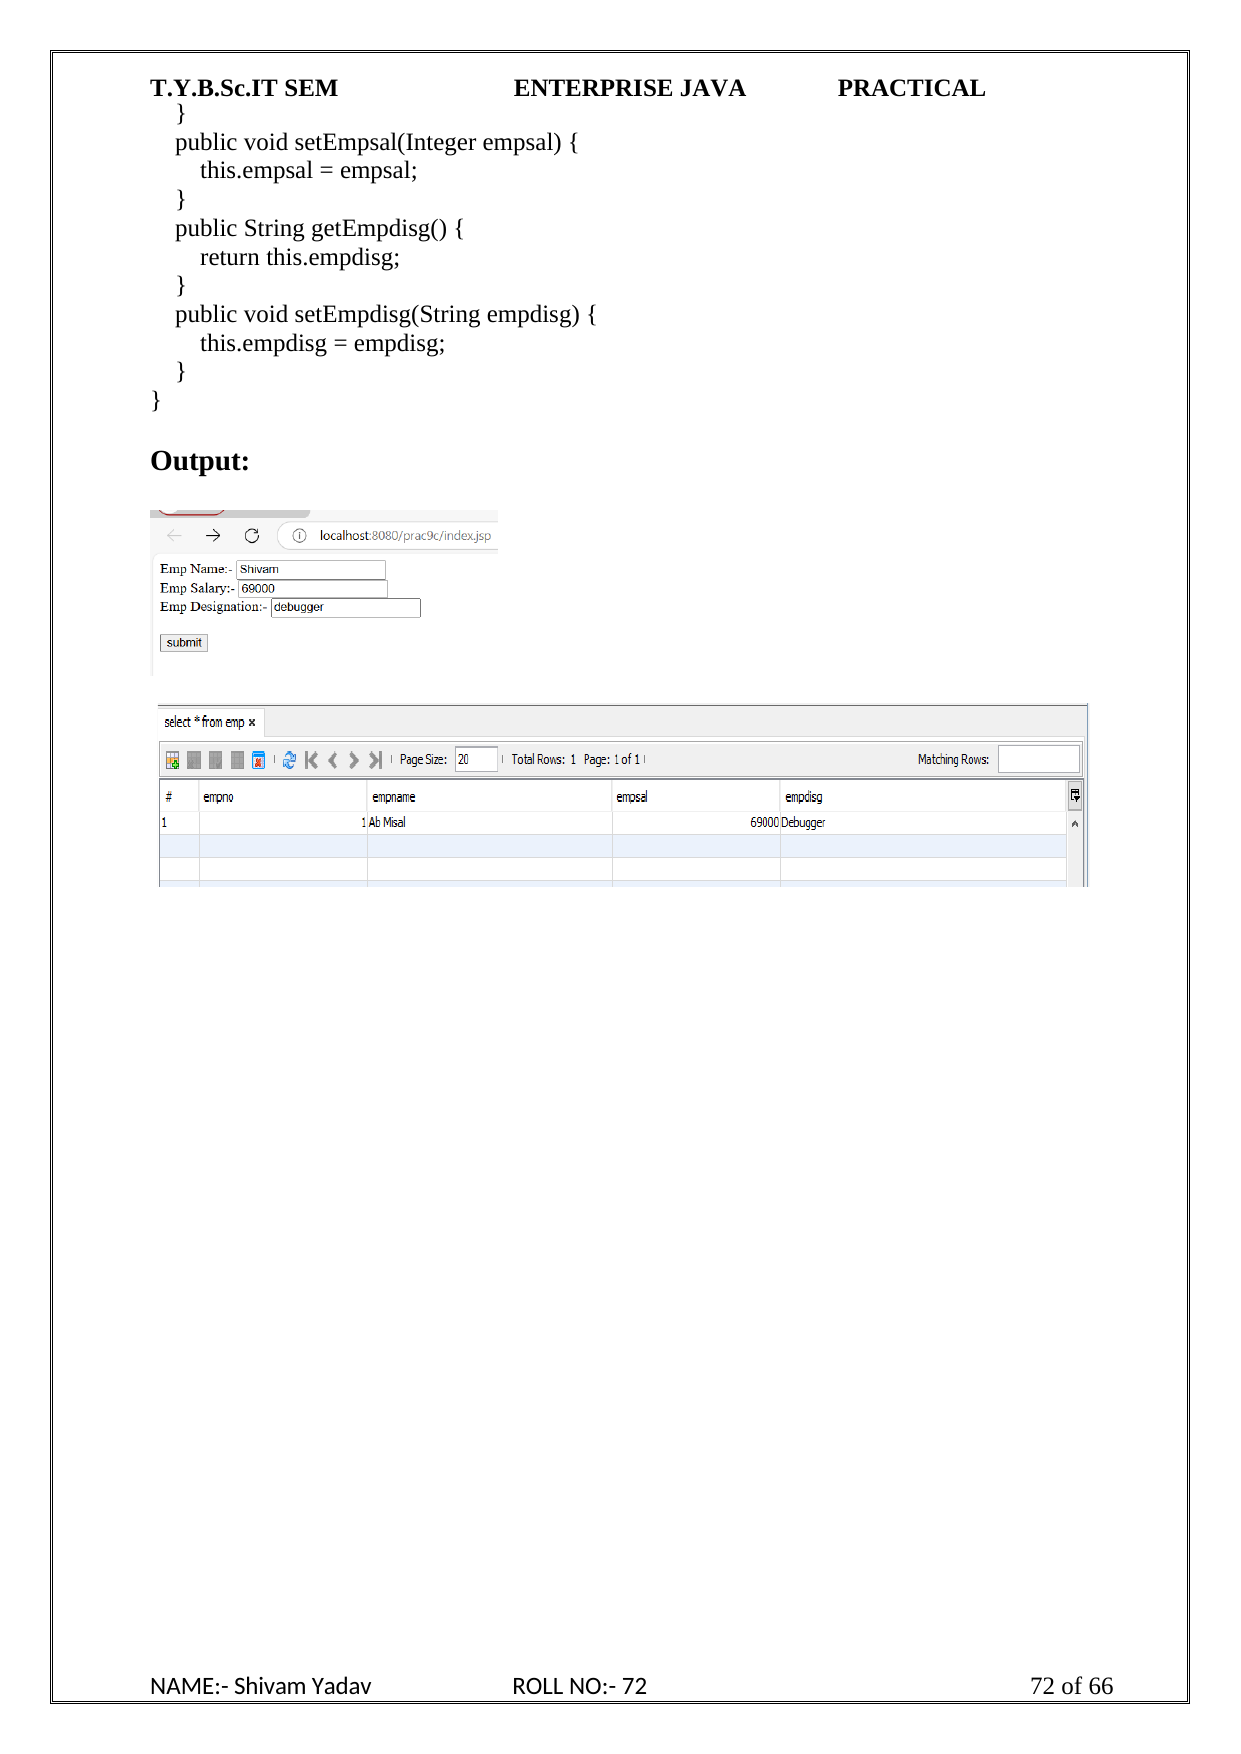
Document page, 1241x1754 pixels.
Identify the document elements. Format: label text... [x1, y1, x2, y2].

text } [175, 184, 1119, 213]
text } [175, 271, 1119, 299]
picture [157, 703, 1090, 887]
picture [150, 510, 498, 676]
text public void setEmpsal(Integer empsal) { this.empsal = empsal; [175, 127, 582, 184]
text } [175, 357, 1119, 385]
text public void setEmpdisg(String empdisg) { this.empdisg = empdisg; [175, 299, 600, 357]
text } [150, 385, 1119, 414]
text } [175, 98, 1119, 127]
text Output: [150, 443, 1119, 476]
text public String getEmpdisg() { return this.empdisg; [175, 213, 467, 271]
